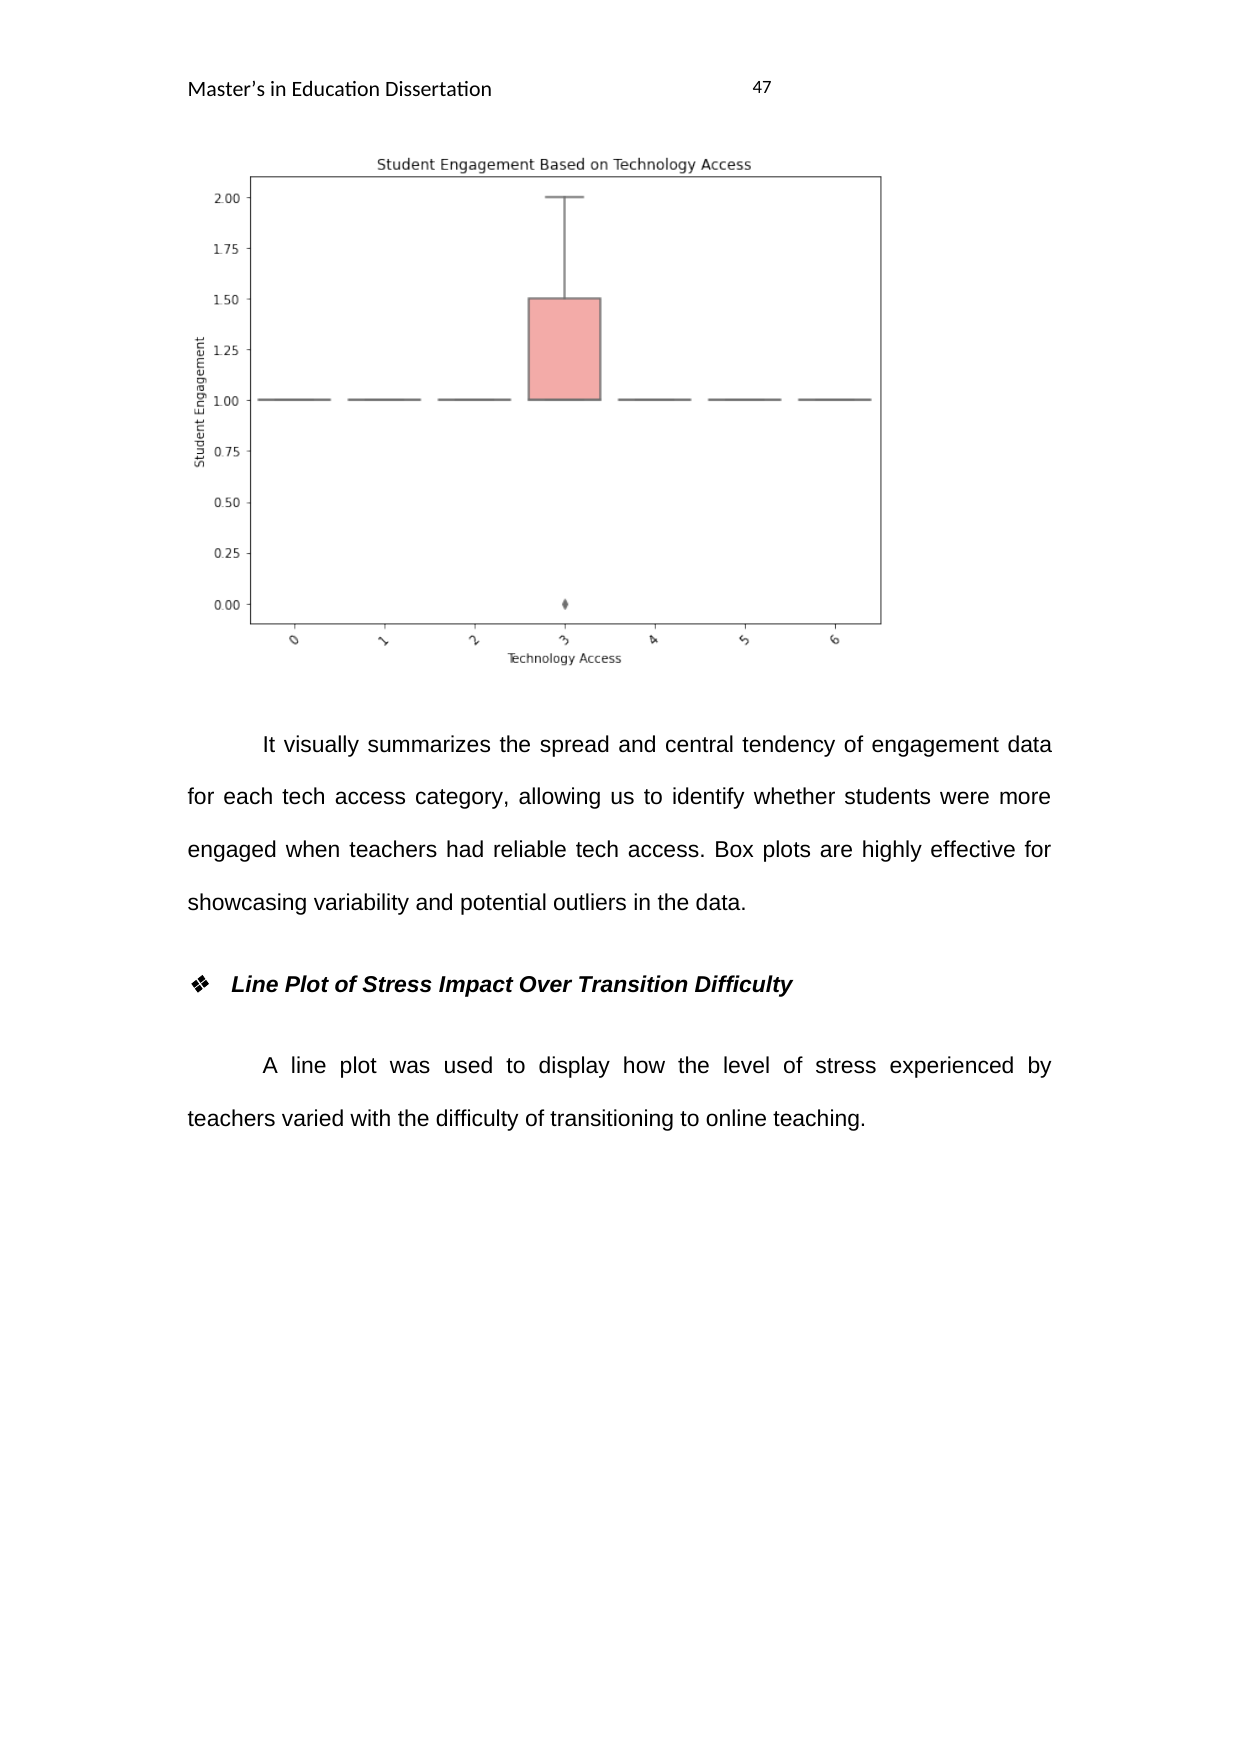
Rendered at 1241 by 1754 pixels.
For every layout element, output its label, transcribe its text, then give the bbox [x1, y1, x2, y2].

picture [187, 150, 888, 673]
text It visually summarizes the spread and central tendency of engagement data for each tech access category, allowing us to identify whether students were more engaged when teachers had reliable tech access. Box plots are highly effective for showcasing variability and potential outliers in the data. [187, 731, 1053, 915]
text A line plot was used to display how the level of stress experienced by teachers varied with the difficulty of transitioning to online teaching. [187, 1052, 1053, 1132]
list Line Plot of Stress Impact Over Transition Difficulty [187, 971, 1053, 997]
